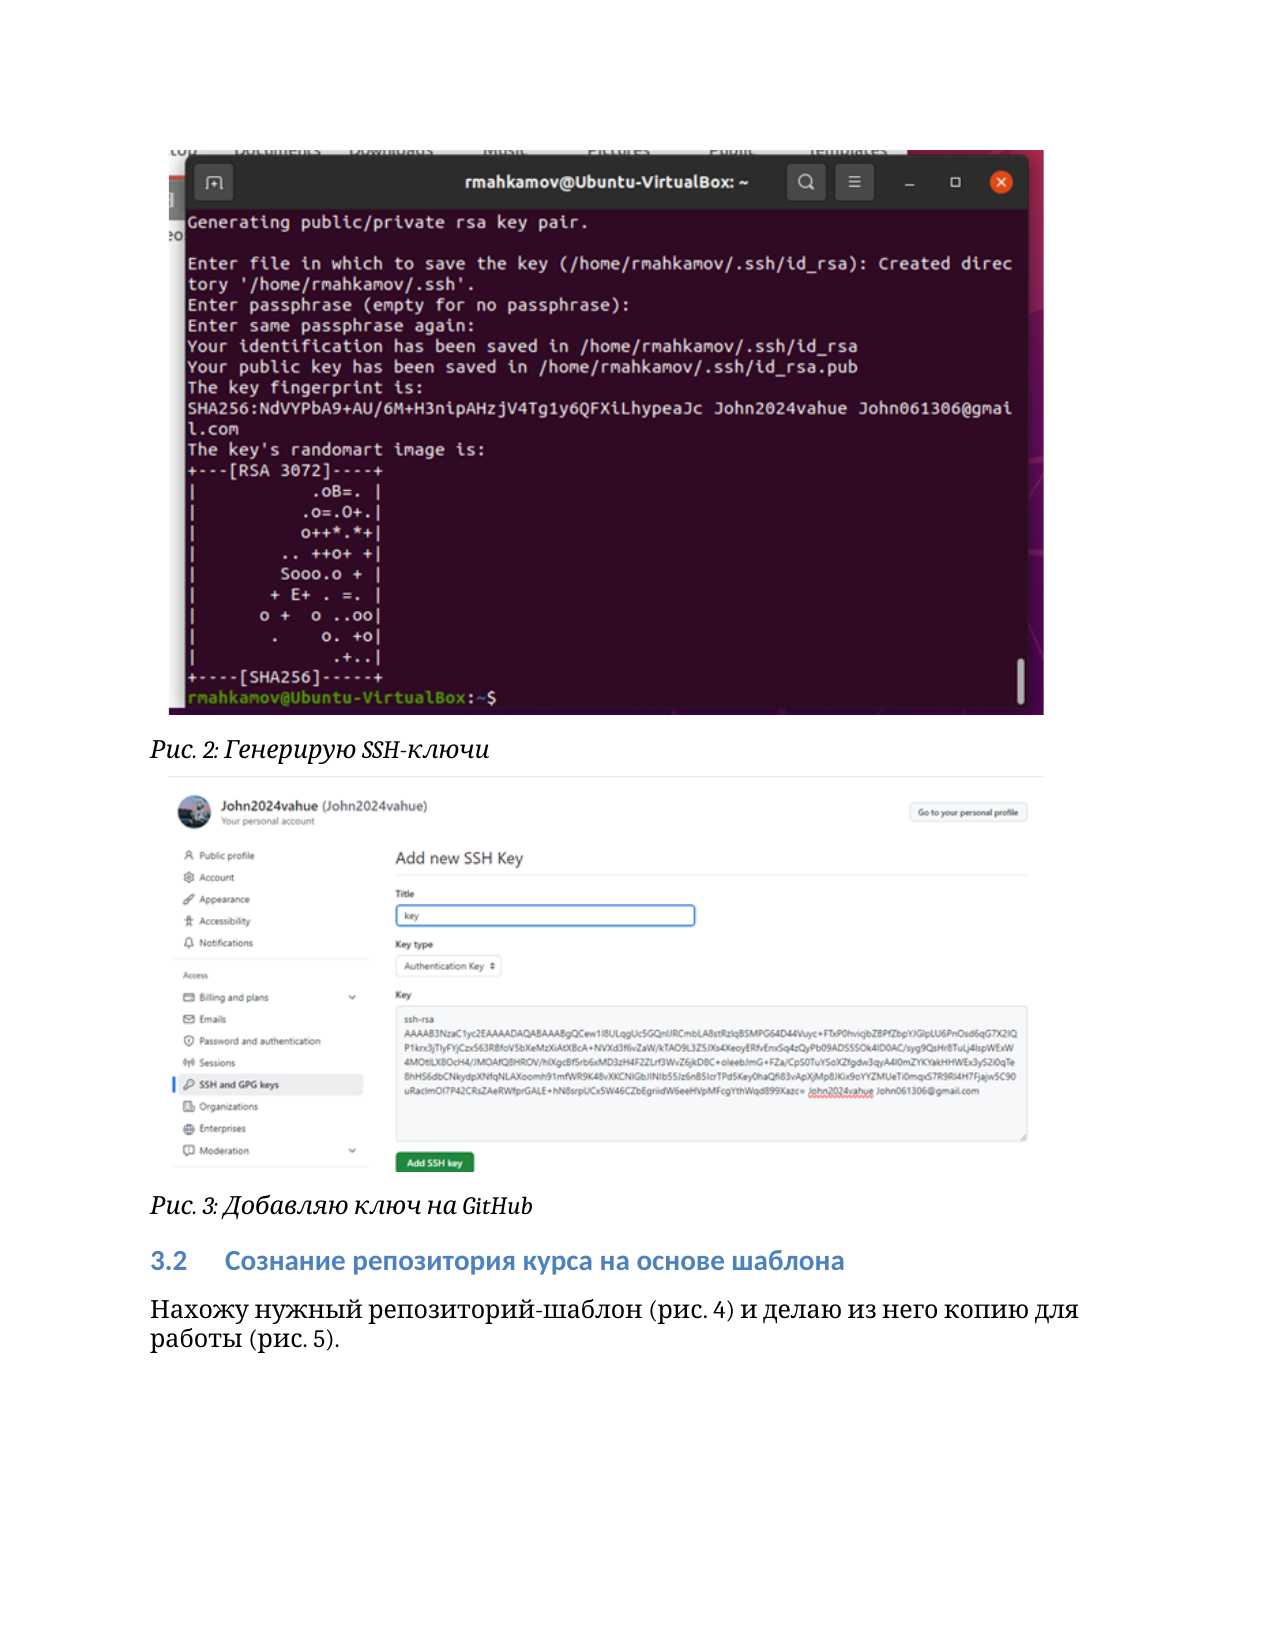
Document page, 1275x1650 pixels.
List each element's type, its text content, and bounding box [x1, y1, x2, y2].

picture [168, 150, 1044, 715]
text Рис. 2: Генерирую SSH-ключи [150, 736, 1125, 764]
text Рис. 3: Добавляю ключ на GitHub [150, 1192, 1125, 1221]
text Нахожу нужный репозиторий-шаблон (рис. 4) и делаю из него копию для работы (рис. 5). [150, 1296, 1125, 1354]
picture [168, 776, 1044, 1172]
subtitle 3.2 Сознание репозитория курса на основе шаблона [150, 1242, 1125, 1277]
